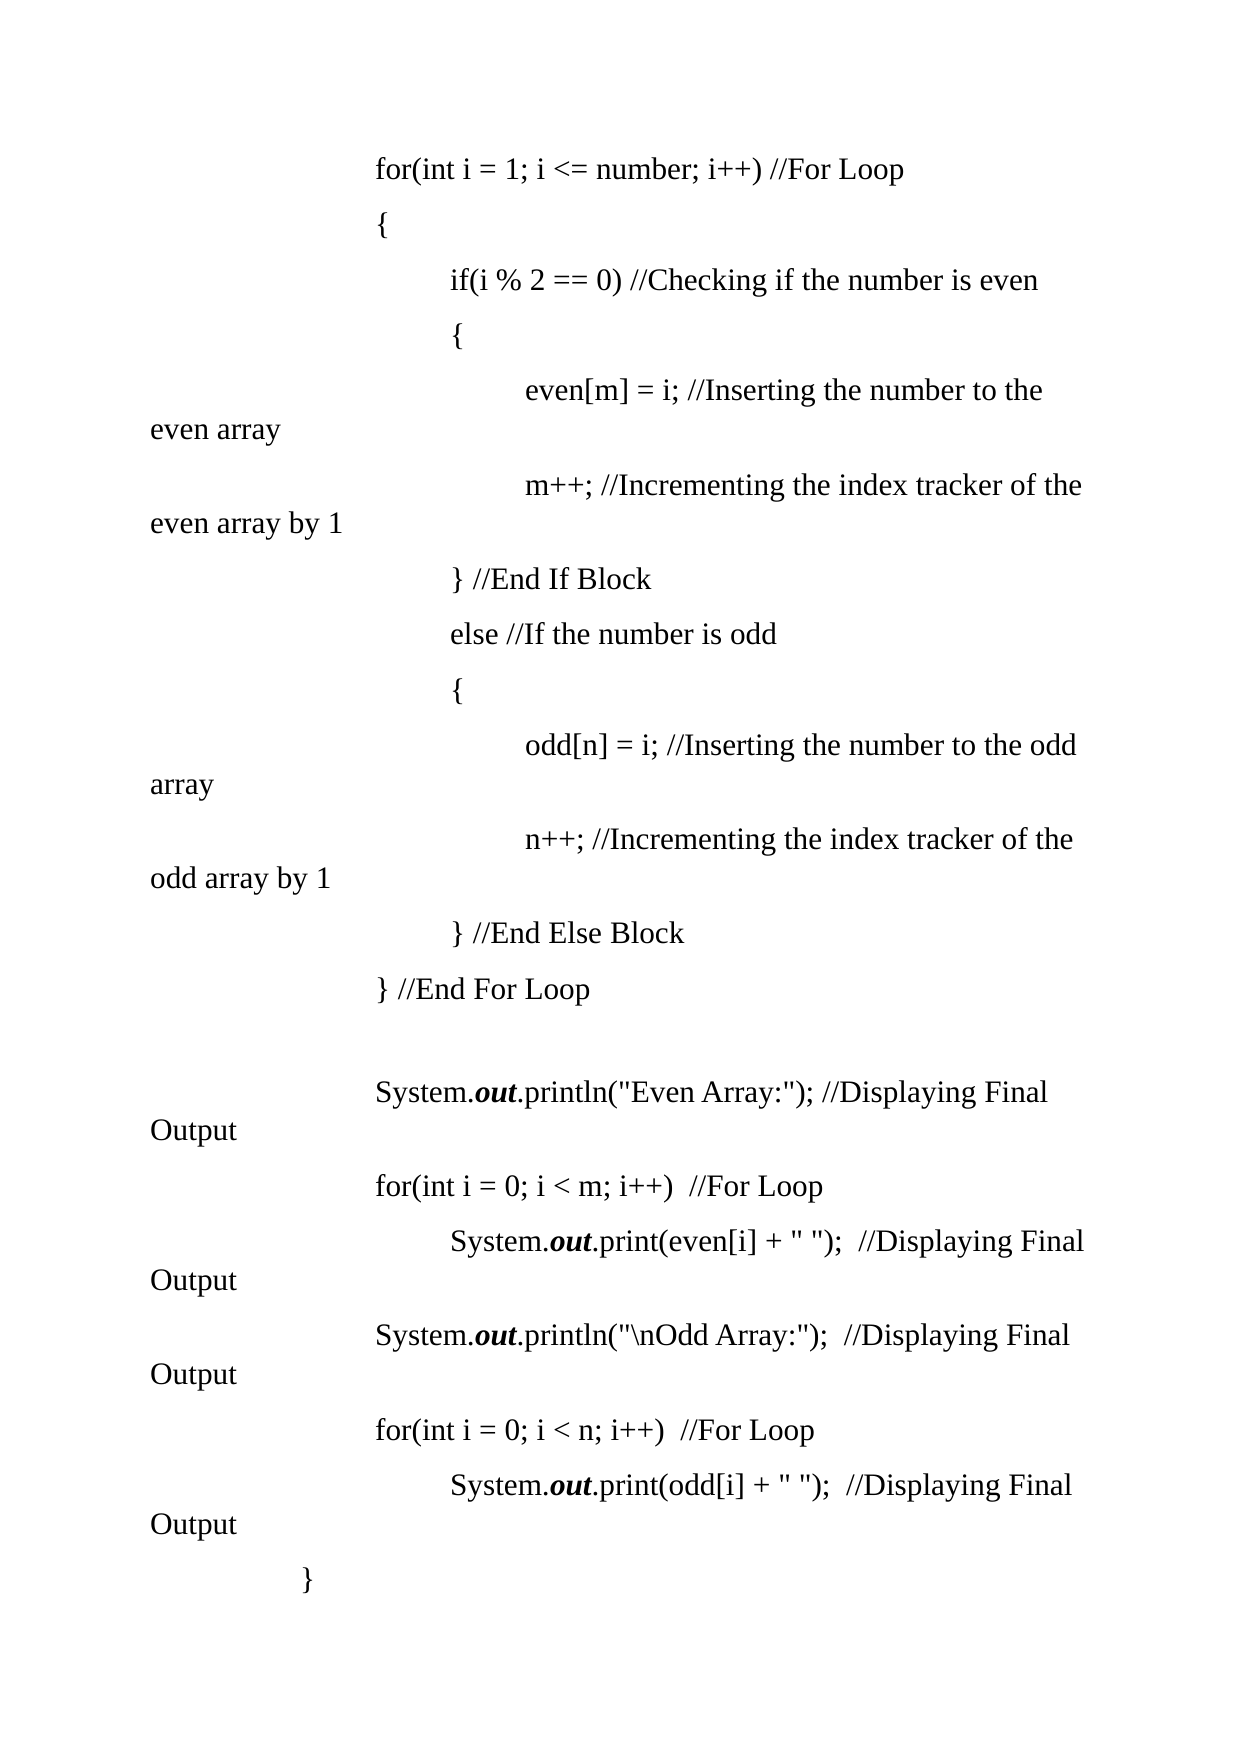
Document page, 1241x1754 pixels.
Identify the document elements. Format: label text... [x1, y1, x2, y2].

text for(int i = 0; i < n; i++) //For Loop [150, 1411, 1090, 1447]
text System.out.print(even[i] + " "); //Displaying Final Output [150, 1222, 1090, 1297]
text } [150, 1560, 1090, 1596]
text System.out.print(odd[i] + " "); //Displaying Final Output [150, 1466, 1090, 1541]
text } //End If Block [150, 560, 1090, 596]
text m++; //Incrementing the index tracker of the even array by 1 [150, 466, 1090, 541]
text if(i % 2 == 0) //Checking if the number is even [150, 261, 1090, 297]
text n++; //Incrementing the index tracker of the odd array by 1 [150, 820, 1090, 895]
text even[m] = i; //Inserting the number to the even array [150, 372, 1090, 446]
text for(int i = 1; i <= number; i++) //For Loop [150, 150, 1090, 186]
text odd[n] = i; //Inserting the number to the odd array [150, 726, 1090, 801]
text for(int i = 0; i < m; i++) //For Loop [150, 1167, 1090, 1203]
text } //End For Loop [150, 970, 1090, 1006]
text { [150, 316, 1090, 352]
text System.out.println("\nOdd Array:"); //Displaying Final Output [150, 1317, 1090, 1391]
text { [150, 671, 1090, 707]
text System.out.println("Even Array:"); //Displaying Final Output [150, 1073, 1090, 1148]
text } //End Else Block [150, 914, 1090, 951]
text else //If the number is odd [150, 615, 1090, 651]
text { [150, 205, 1090, 241]
